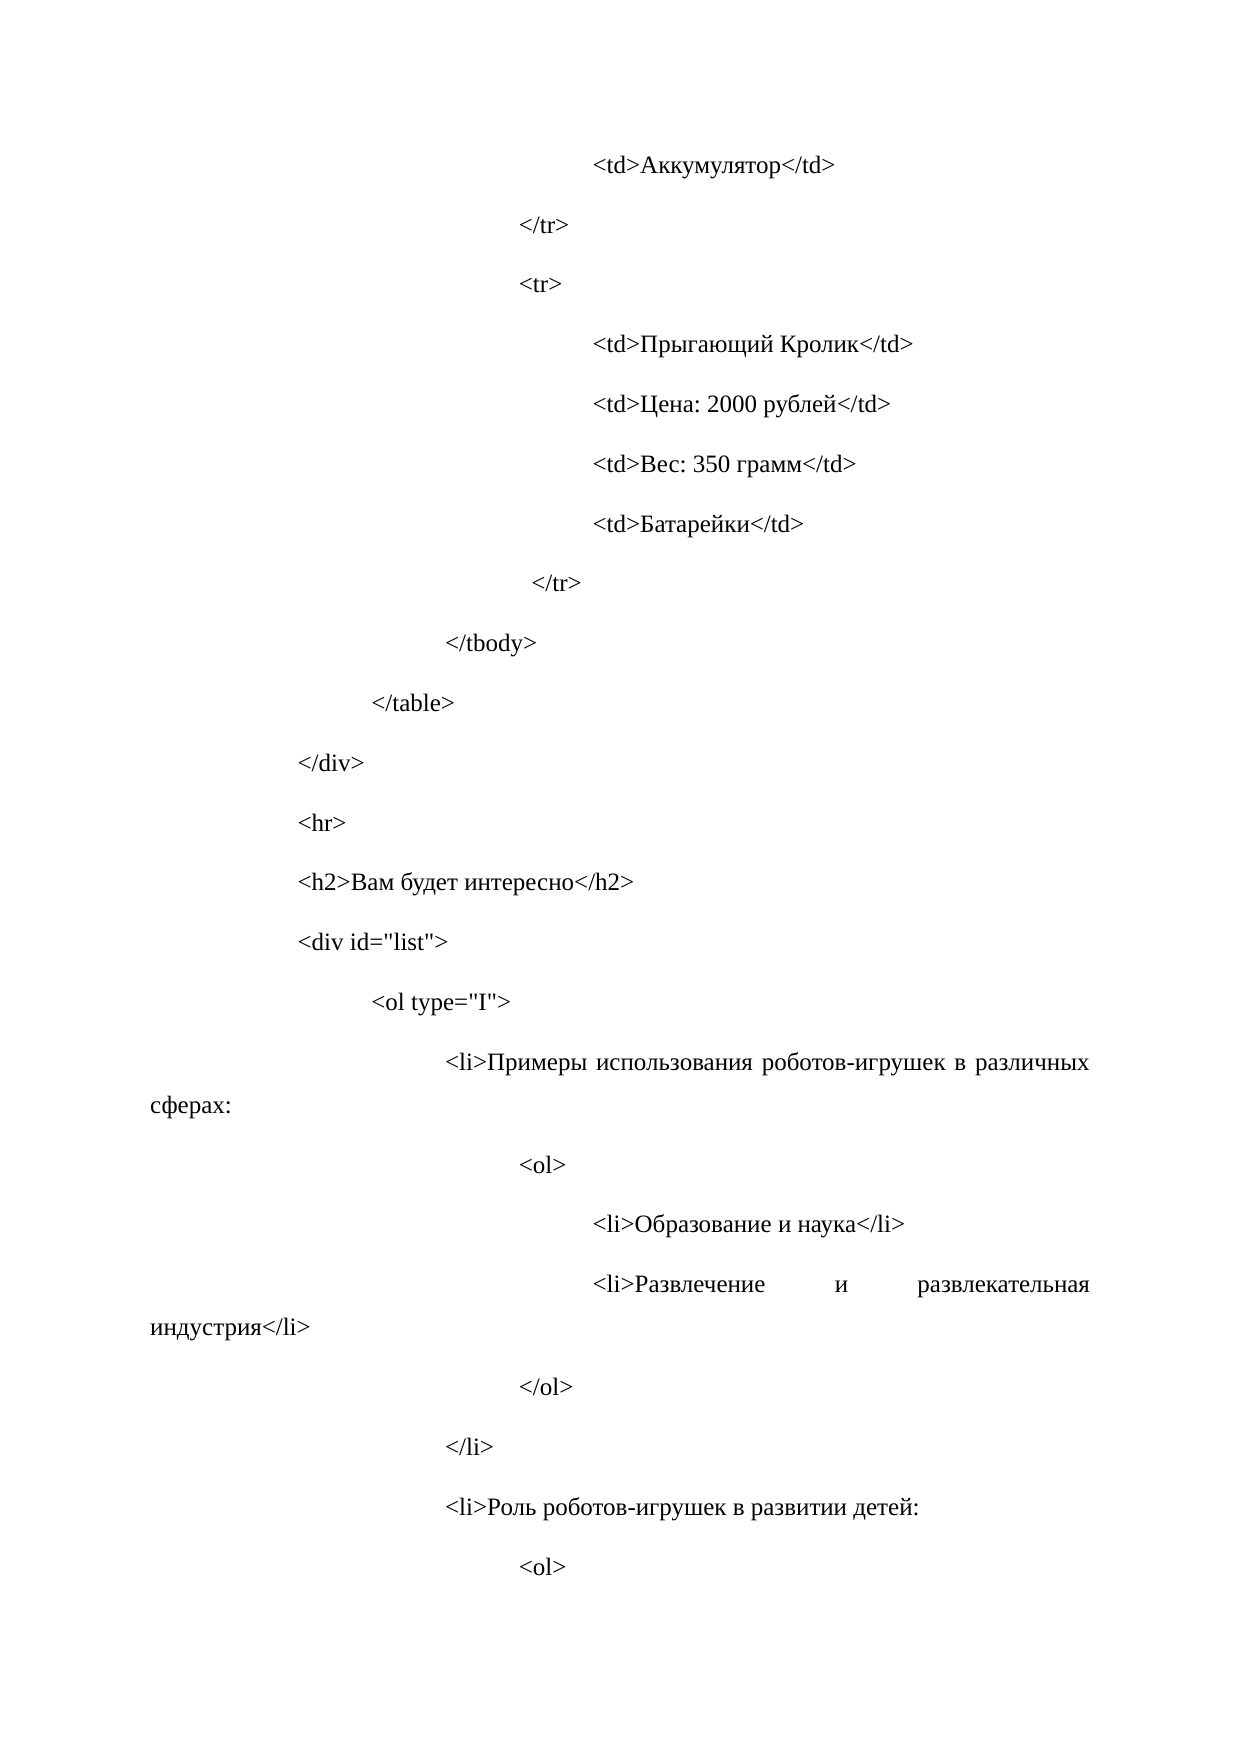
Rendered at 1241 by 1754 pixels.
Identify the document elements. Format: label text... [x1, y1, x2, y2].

text <li>Примеры использования роботов-игрушек в различных сферах: [150, 1047, 1090, 1119]
text <td>Прыгающий Кролик</td> [150, 329, 1090, 358]
text <hr> [150, 808, 1090, 836]
text <ol> [150, 1552, 1090, 1580]
text <li>Роль роботов-игрушек в развитии детей: [150, 1492, 1090, 1521]
text <ol type="I"> [150, 987, 1090, 1016]
text <td>Цена: 2000 рублей</td> [150, 389, 1090, 418]
text <tr> [150, 269, 1090, 298]
text </tr> [150, 210, 1090, 238]
text <td>Вес: 350 грамм</td> [150, 449, 1090, 478]
text </tbody> [150, 628, 1090, 657]
text </table> [150, 688, 1090, 717]
text <div id="list"> [150, 927, 1090, 956]
text <li>Развлечение и развлекательная индустрия</li> [150, 1269, 1090, 1341]
text <li>Образование и наука</li> [150, 1209, 1090, 1238]
text <h2>Вам будет интересно</h2> [150, 867, 1090, 896]
text <ol> [150, 1150, 1090, 1178]
text </ol> [150, 1372, 1090, 1401]
text </li> [150, 1432, 1090, 1461]
text </tr> [150, 568, 1090, 597]
text </div> [150, 748, 1090, 777]
text <td>Аккумулятор</td> [150, 150, 1090, 179]
text <td>Батарейки</td> [150, 509, 1090, 537]
